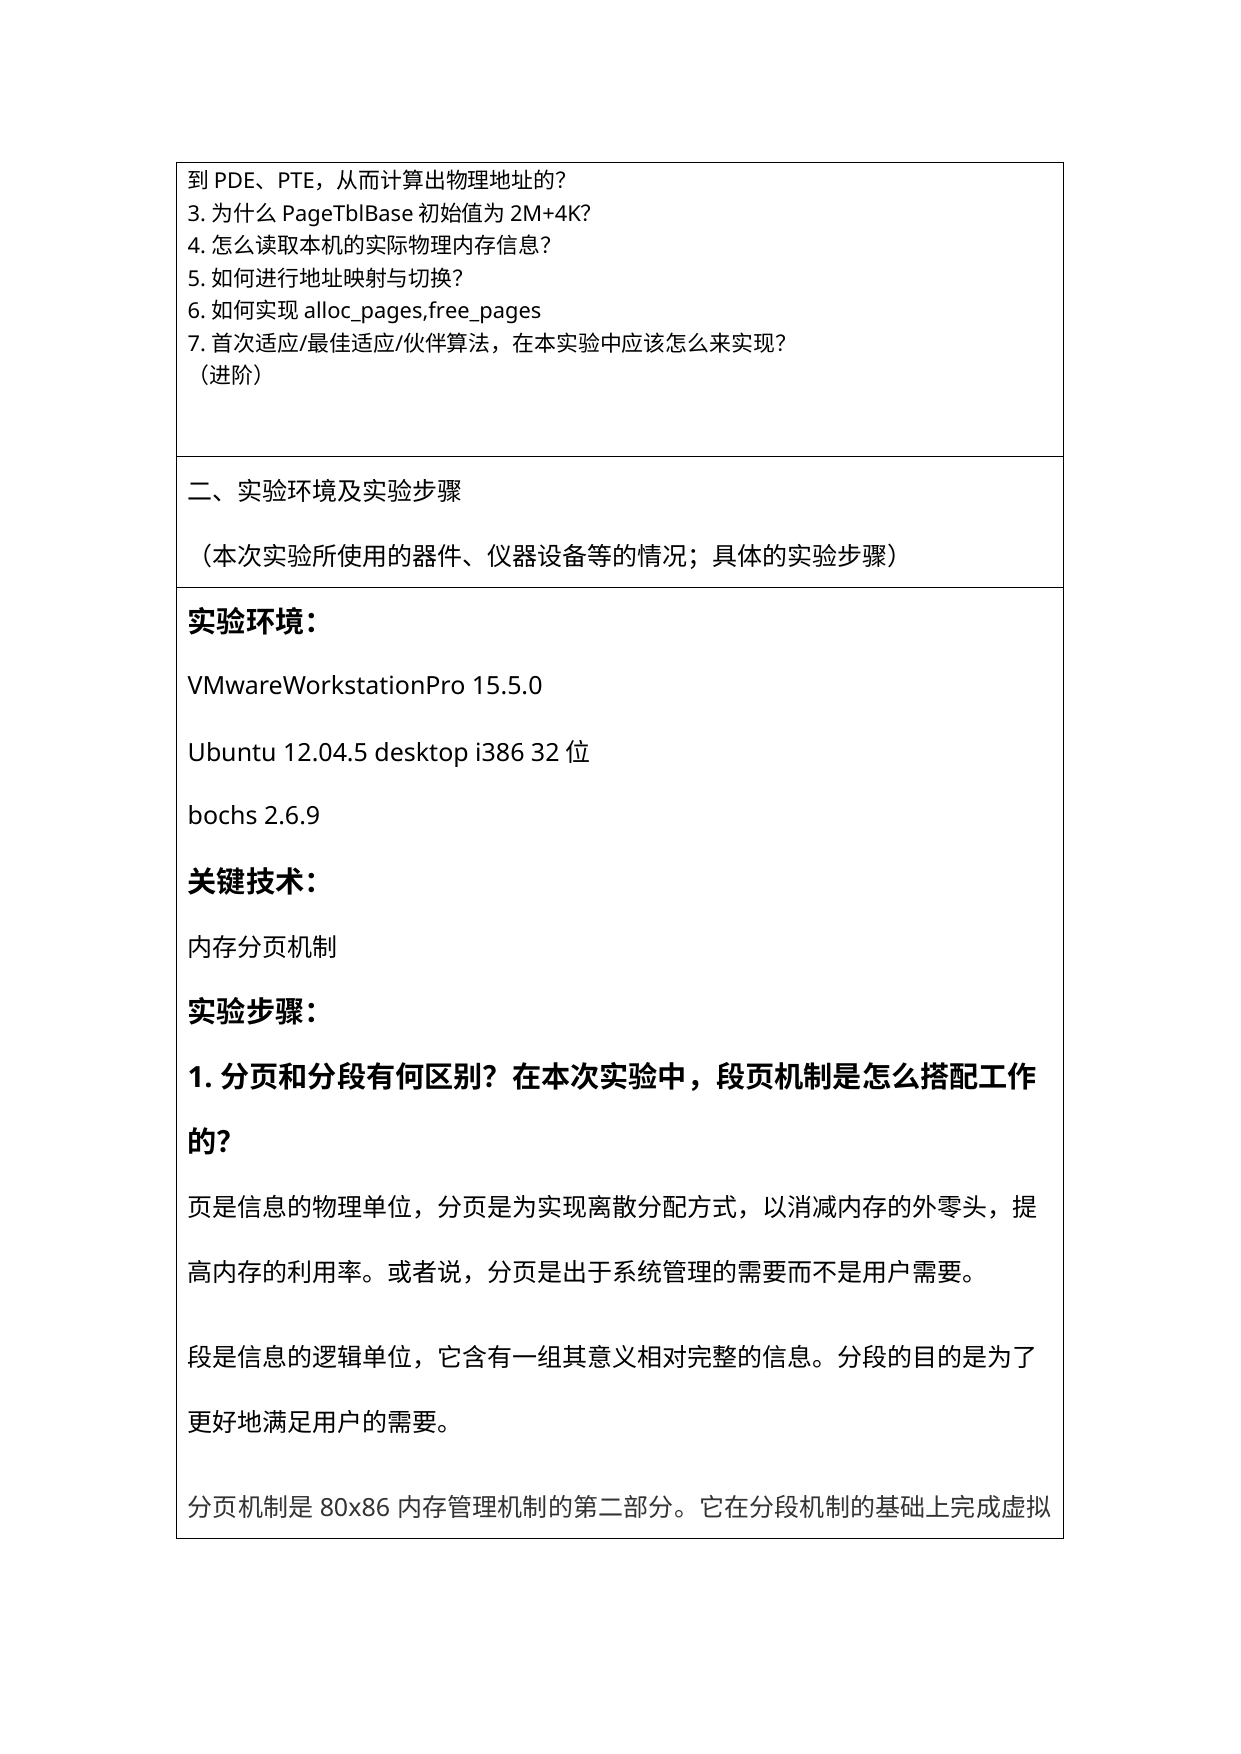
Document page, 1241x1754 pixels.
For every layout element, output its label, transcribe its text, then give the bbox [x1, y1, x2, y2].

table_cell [177, 163, 1063, 456]
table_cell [177, 588, 1063, 1538]
table_cell 实验环境及实验步骤 （本次实验所使用的器件、仪器设备等的情况；具体的实验步骤） [177, 457, 1063, 587]
